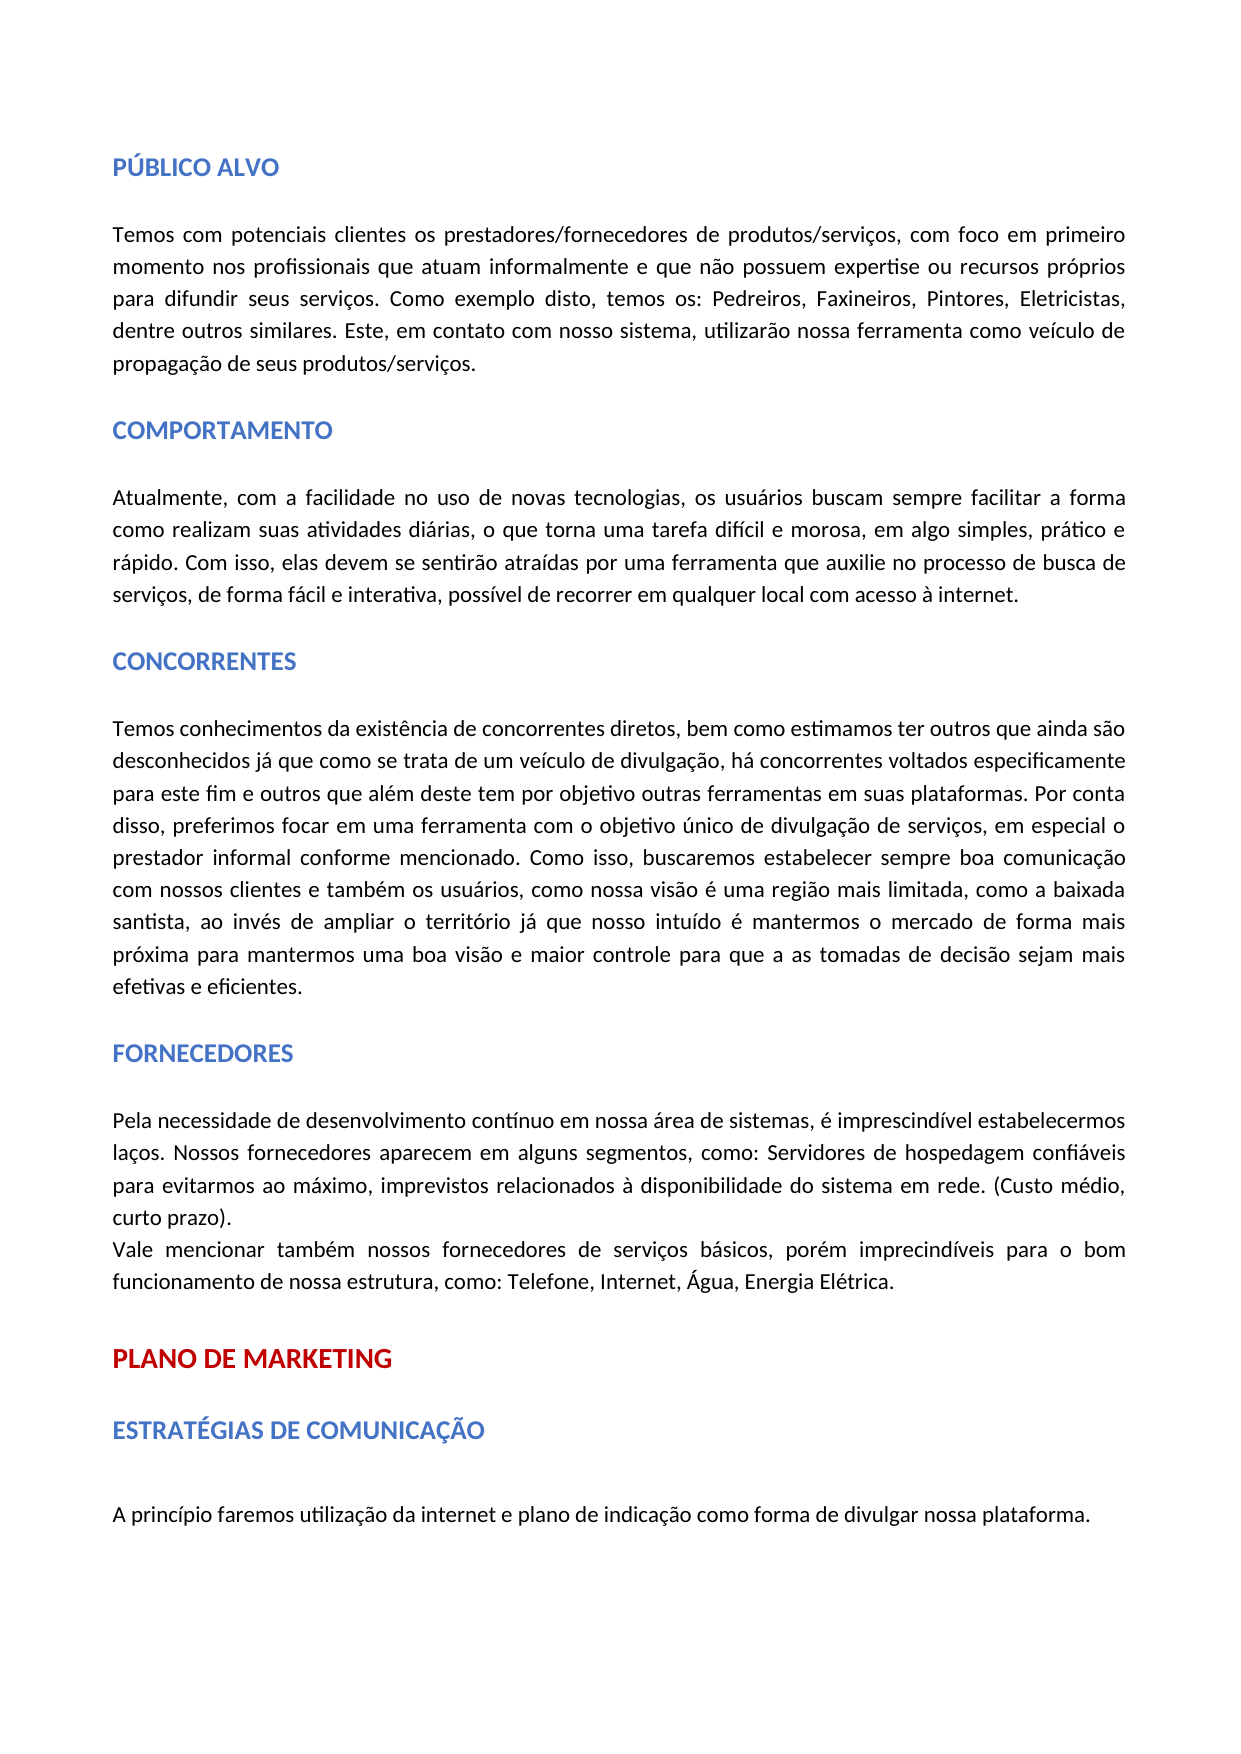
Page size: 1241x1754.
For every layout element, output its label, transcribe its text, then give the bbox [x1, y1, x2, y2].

subtitle COMPORTAMENTO [112, 413, 1128, 446]
text Temos com potenciais clientes os prestadores/fornecedores de produtos/serviços, com foco em primeiro momento nos profissionais que atuam informalmente e que não possuem expertise ou recursos próprios para difundir seus serviços. Como exemplo disto, temos os: Pedreiros, Faxineiros, Pintores, Eletricistas, dentre outros similares. Este, em contato com nosso sistema, utilizarão nossa ferramenta como veículo de propagação de seus produtos/serviços. [112, 220, 1128, 377]
subtitle PÚBLICO ALVO [112, 150, 1128, 183]
subtitle PLANO DE MARKETING [112, 1340, 1128, 1376]
text A princípio faremos utilização da internet e plano de indicação como forma de divulgar nossa plataforma. [112, 1500, 1128, 1528]
text Temos conhecimentos da existência de concorrentes diretos, bem como estimamos ter outros que ainda são desconhecidos já que como se trata de um veículo de divulgação, há concorrentes voltados especificamente para este fim e outros que além deste tem por objetivo outras ferramentas em suas plataformas. Por conta disso, preferimos focar em uma ferramenta com o objetivo único de divulgação de serviços, em especial o prestador informal conforme mencionado. Como isso, buscaremos estabelecer sempre boa comunicação com nossos clientes e também os usuários, como nossa visão é uma região mais limitada, como a baixada santista, ao invés de ampliar o território já que nosso intuído é mantermos o mercado de forma mais próxima para mantermos uma boa visão e maior controle para que a as tomadas de decisão sejam mais efetivas e eficientes. [112, 714, 1128, 1000]
text Vale mencionar também nossos fornecedores de serviços básicos, porém imprecindíveis para o bom funcionamento de nossa estrutura, como: Telefone, Internet, Água, Energia Elétrica. [112, 1235, 1128, 1295]
subtitle ESTRATÉGIAS DE COMUNICAÇÃO [112, 1413, 1128, 1447]
subtitle FORNECEDORES [112, 1036, 1128, 1069]
text Pela necessidade de desenvolvimento contínuo em nossa área de sistemas, é imprescindível estabelecermos laços. Nossos fornecedores aparecem em alguns segmentos, como: Servidores de hospedagem confiáveis para evitarmos ao máximo, imprevistos relacionados à disponibilidade do sistema em rede. (Custo médio, curto prazo). [112, 1106, 1128, 1231]
subtitle CONCORRENTES [112, 644, 1128, 677]
text Atualmente, com a facilidade no uso de novas tecnologias, os usuários buscam sempre facilitar a forma como realizam suas atividades diárias, o que torna uma tarefa difícil e morosa, em algo simples, prático e rápido. Com isso, elas devem se sentirão atraídas por uma ferramenta que auxilie no processo de busca de serviços, de forma fácil e interativa, possível de recorrer em qualquer local com acesso à internet. [112, 483, 1128, 608]
